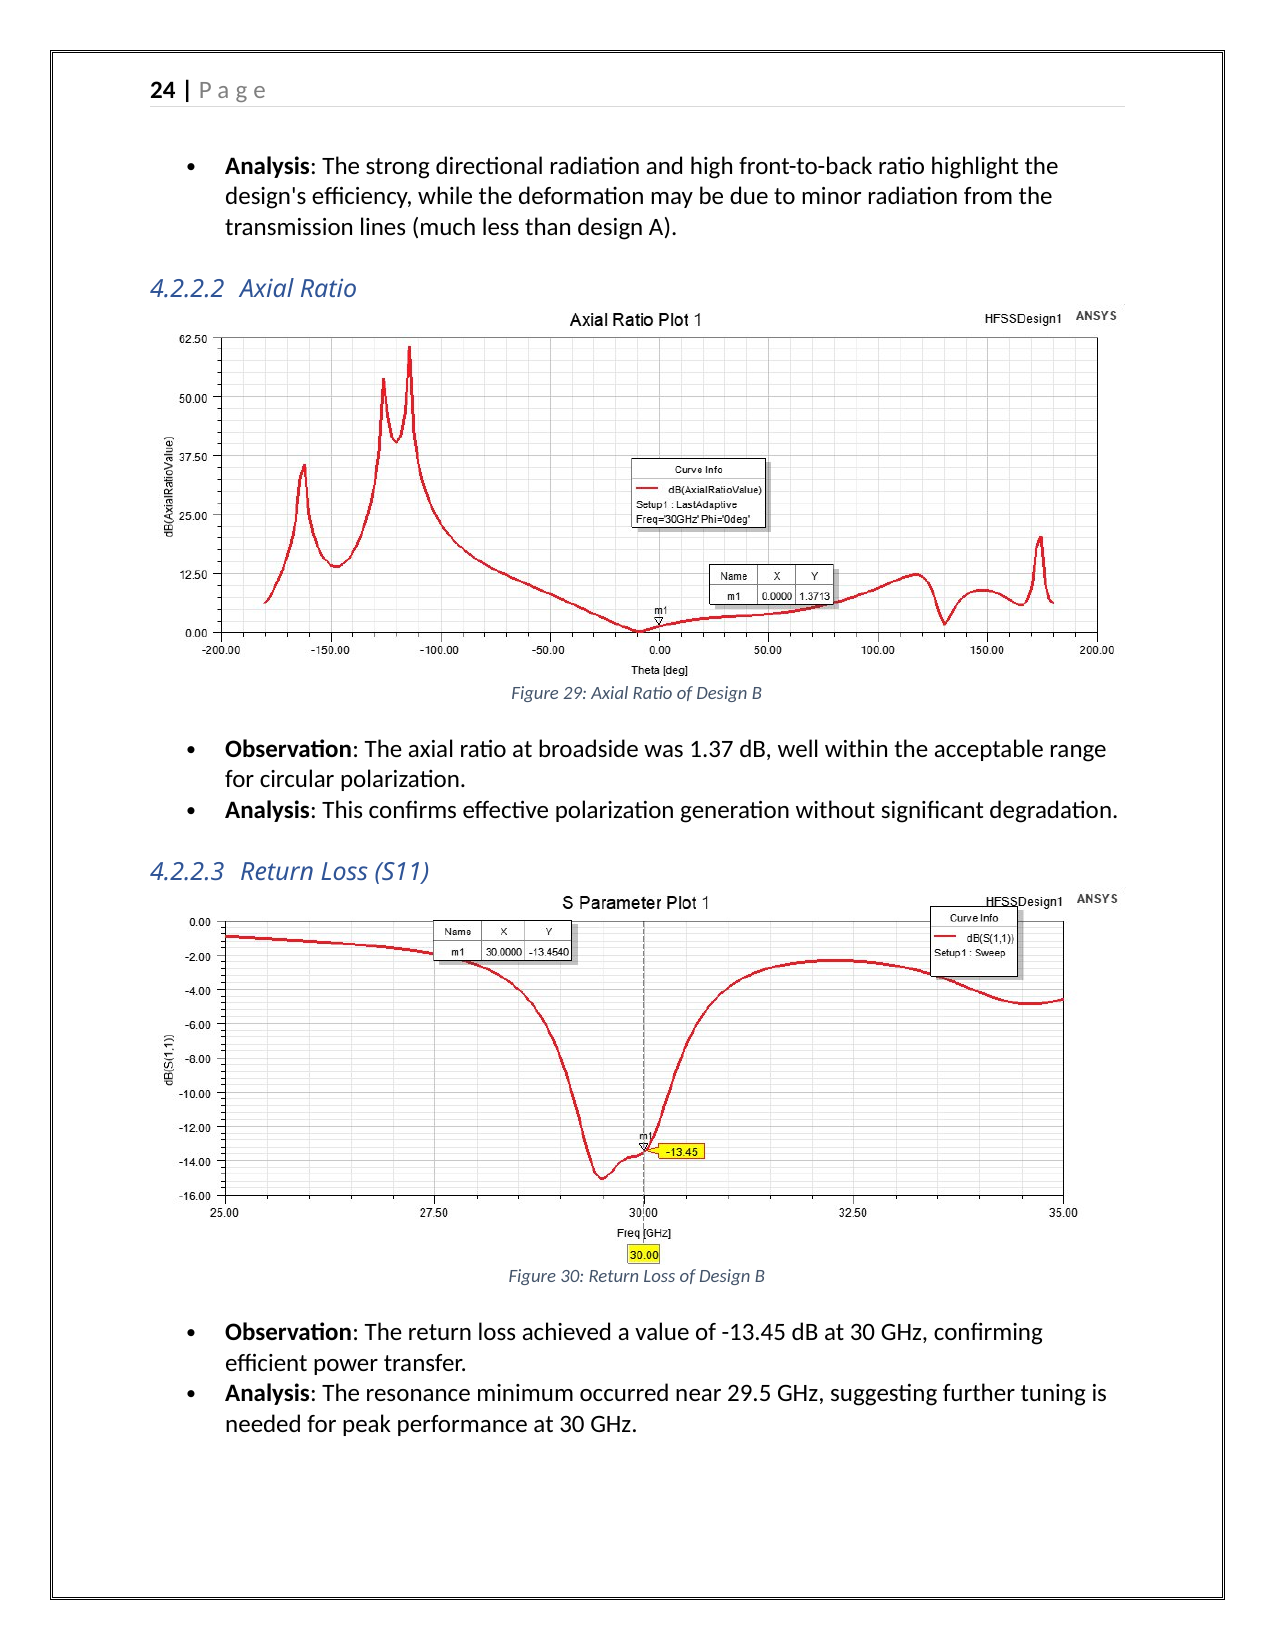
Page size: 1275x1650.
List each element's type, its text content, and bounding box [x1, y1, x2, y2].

subtitle Return Loss (S11) [150, 854, 1125, 887]
list Analysis: This confirms effective polarization generation without significant degradation. [187, 794, 1125, 824]
list Analysis: The strong directional radiation and high front-to-back ratio highlight the design's efficiency, while the deformation may be due to minor radiation from the transmission lines (much less than design A). [187, 150, 1125, 242]
list Analysis: The resonance minimum occurred near 29.5 GHz, suggesting further tuning is needed for peak performance at 30 GHz. [187, 1377, 1125, 1438]
subtitle Axial Ratio [150, 271, 1125, 304]
text Figure 29: Axial Ratio of Design B [150, 681, 1125, 704]
list Observation: The axial ratio at broadside was 1.37 dB, well within the acceptable range for circular polarization. [187, 733, 1125, 794]
picture [150, 304, 1125, 681]
text Figure 30: Return Loss of Design B [150, 1265, 1125, 1287]
list Observation: The return loss achieved a value of -13.45 dB at 30 GHz, confirming efficient power transfer. [187, 1316, 1125, 1377]
picture [150, 887, 1125, 1265]
